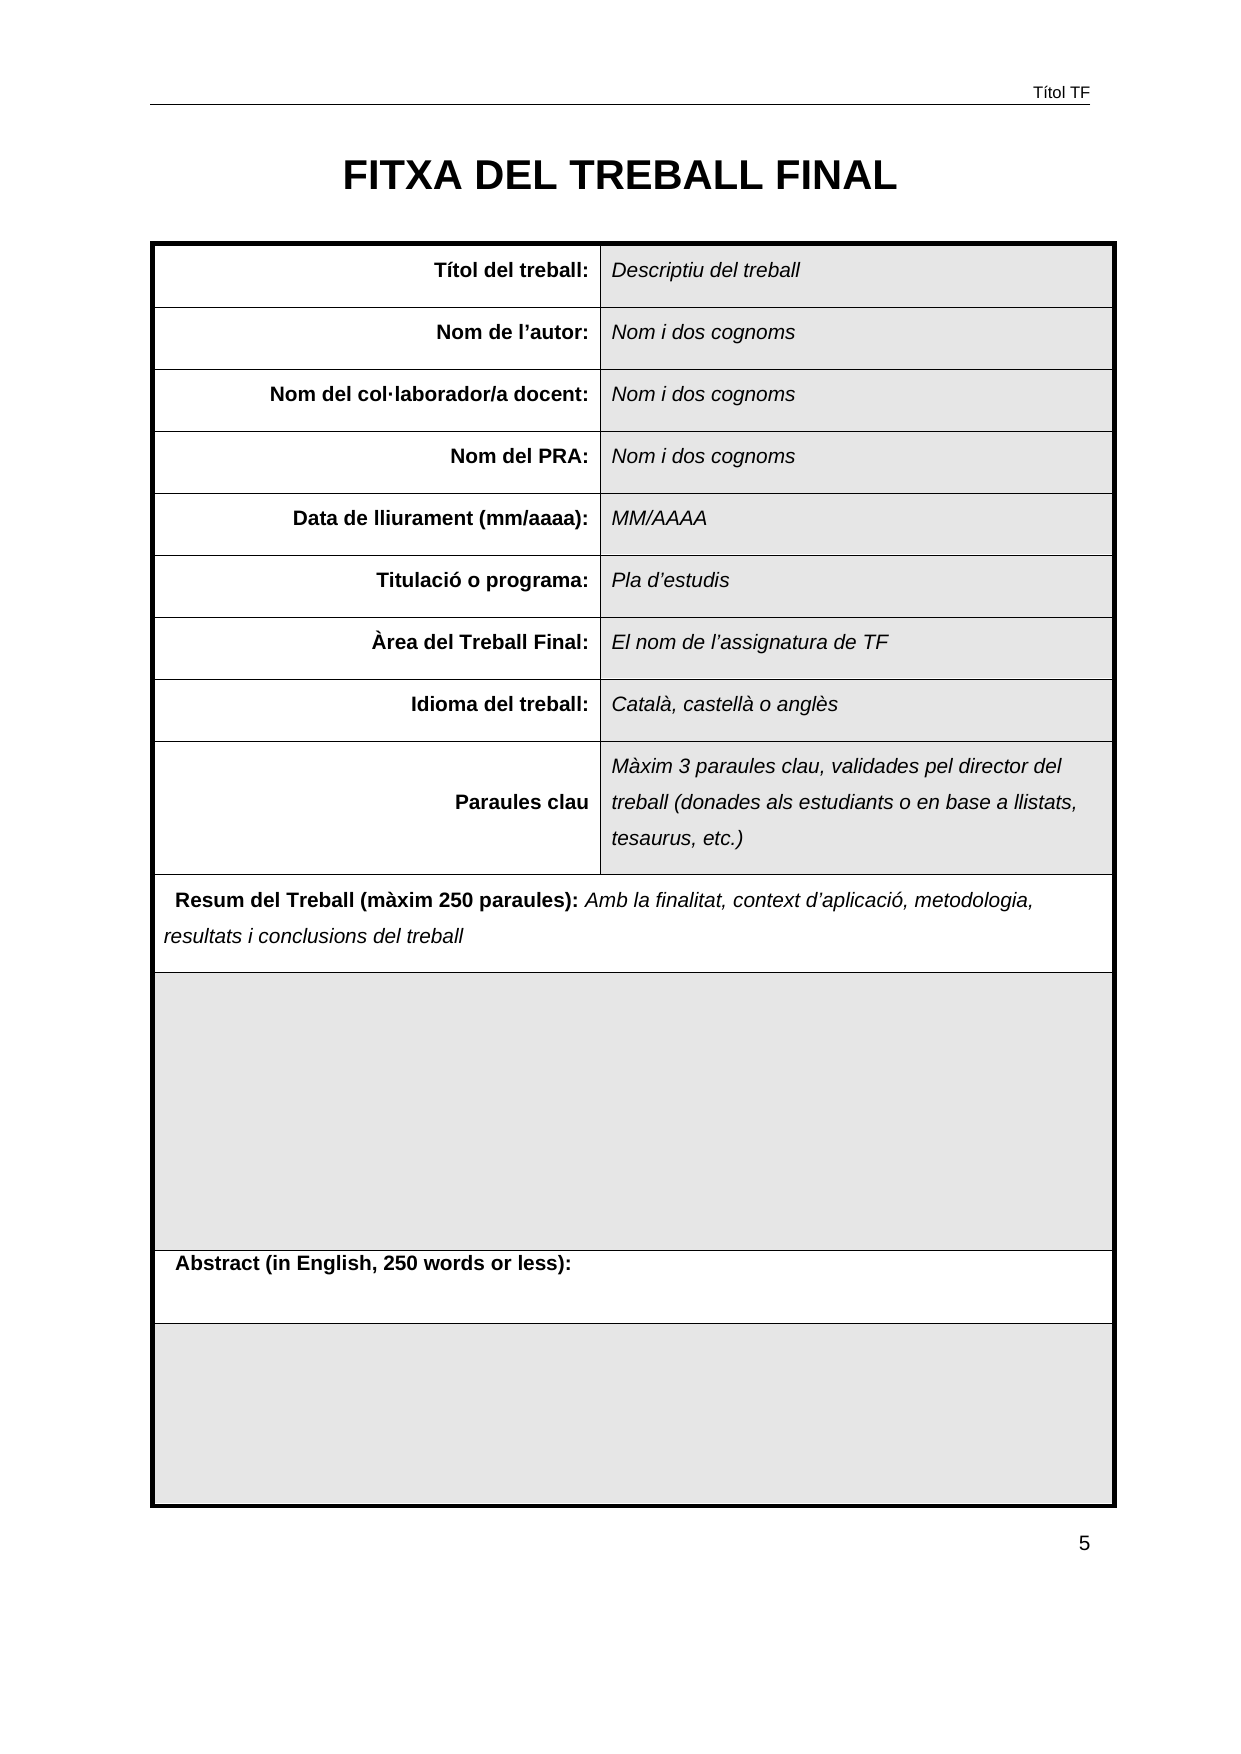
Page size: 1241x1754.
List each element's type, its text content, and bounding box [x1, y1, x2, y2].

table_cell Idioma del treball: [155, 680, 600, 741]
table_cell Nom i dos cognoms [601, 432, 1112, 493]
table_cell Nom del col·laborador/a docent: [155, 370, 600, 431]
table_header Descriptiu del treball [601, 246, 1112, 307]
table_cell Màxim 3 paraules clau, validades pel director del treball (donades als estudiants o en base a llistats, tesaurus, etc.) [601, 742, 1112, 874]
table_cell Nom i dos cognoms [601, 370, 1112, 431]
table_cell El nom de l’assignatura de TF [601, 618, 1112, 678]
table_cell Resum del Treball (màxim 250 paraules): Amb la finalitat, context d’aplicació, metodologia, resultats i conclusions del treball [155, 875, 1112, 972]
table_cell Titulació o programa: [155, 556, 600, 617]
table_cell Pla d’estudis [601, 556, 1112, 617]
table_cell Nom del PRA: [155, 432, 600, 493]
table_cell Paraules clau [155, 742, 600, 874]
table_cell Nom de l’autor: [155, 308, 600, 369]
table_cell Abstract (in English, 250 words or less): [155, 1251, 1112, 1323]
table_cell [155, 973, 1112, 1250]
text FITXA DEL TREBALL FINAL [150, 150, 1090, 198]
table_cell Nom i dos cognoms [601, 308, 1112, 369]
table_header Títol del treball: [155, 246, 600, 307]
table_cell Data de lliurament (mm/aaaa): [155, 494, 600, 554]
table_cell MM/AAAA [601, 494, 1112, 554]
table_cell Àrea del Treball Final: [155, 618, 600, 678]
table_cell [155, 1324, 1112, 1503]
table_cell Català, castellà o anglès [601, 680, 1112, 741]
